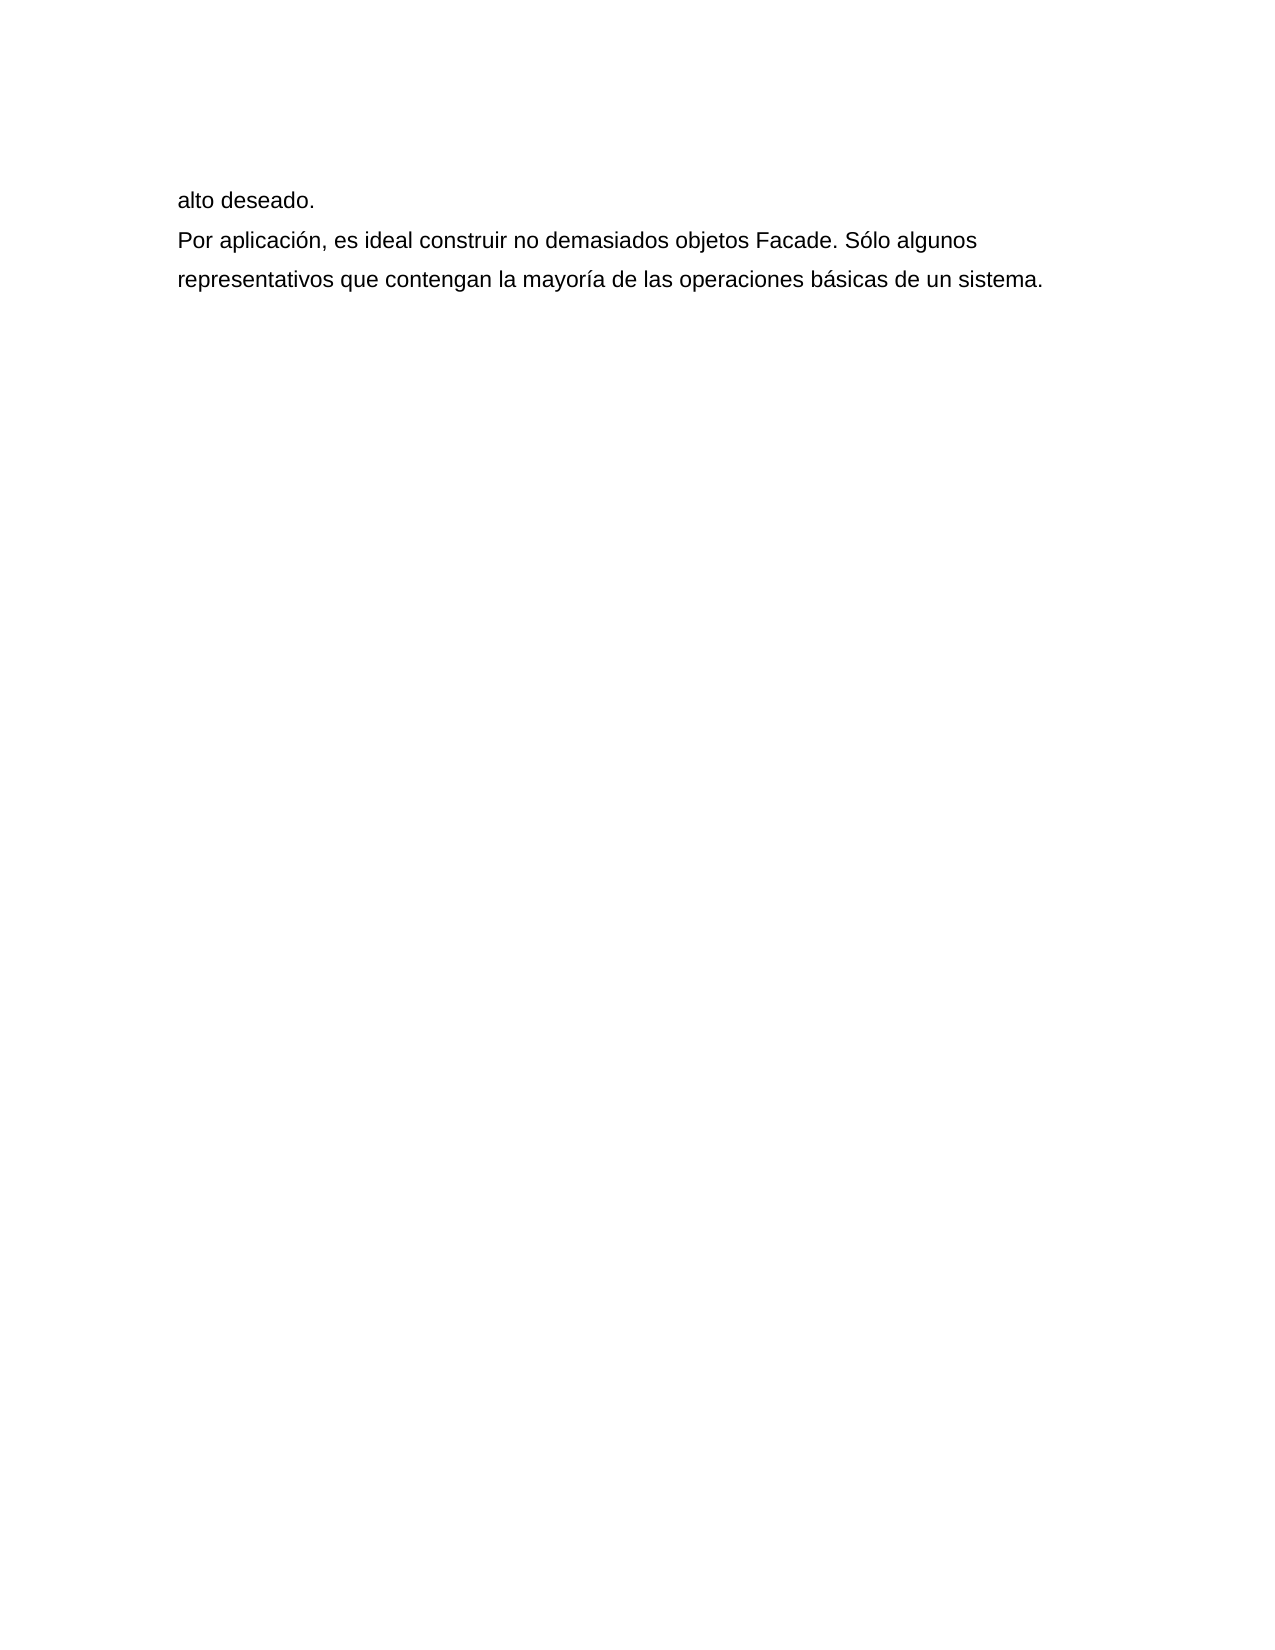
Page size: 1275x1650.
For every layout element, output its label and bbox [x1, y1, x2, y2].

text [177, 187, 1098, 293]
